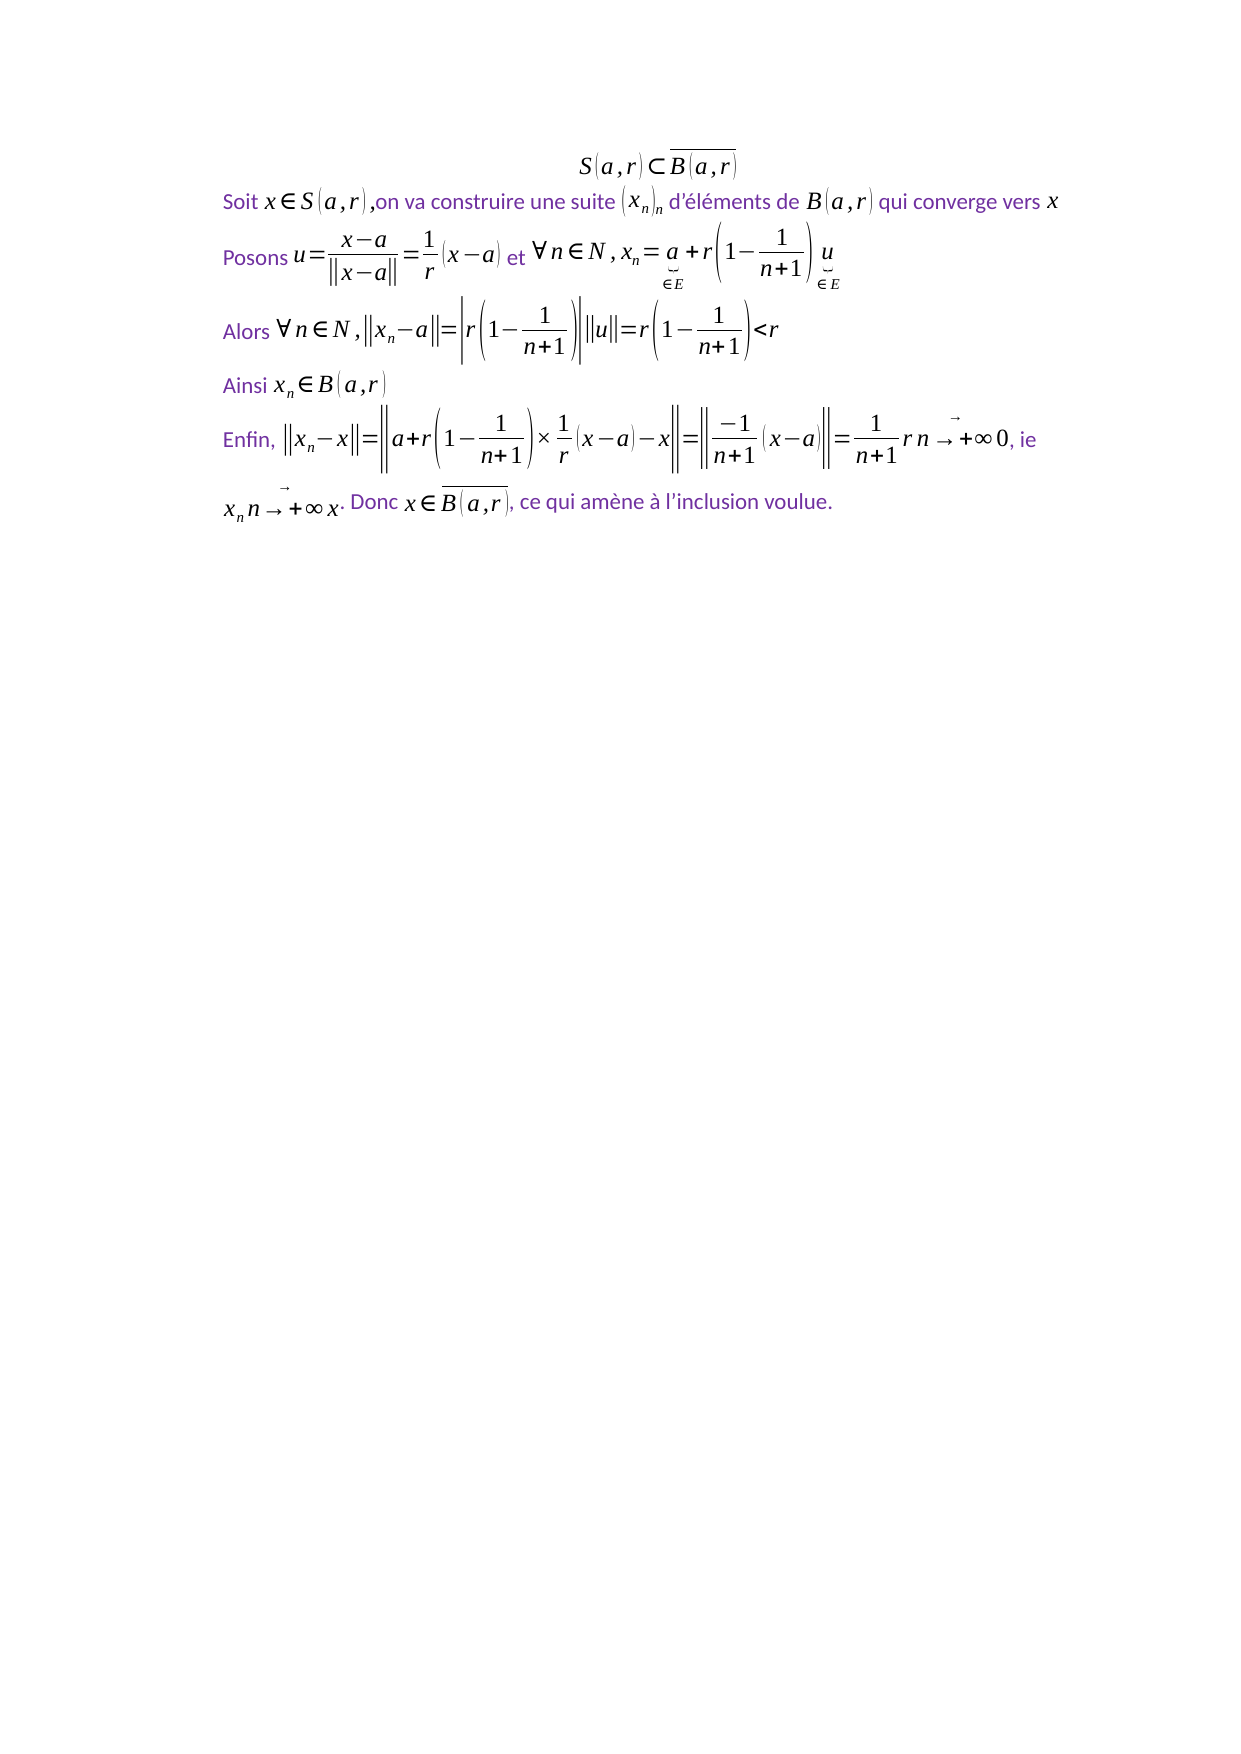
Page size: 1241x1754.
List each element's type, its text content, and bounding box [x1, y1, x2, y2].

list Enfin, , ie . Donc , ce qui amène à l’inclusion voulue. [223, 404, 1093, 525]
list Ainsi [223, 369, 1093, 402]
list Posons et [223, 221, 1093, 293]
list Soit on va construire une suite d’éléments de qui converge vers [223, 184, 1093, 218]
list Alors [223, 295, 1093, 367]
